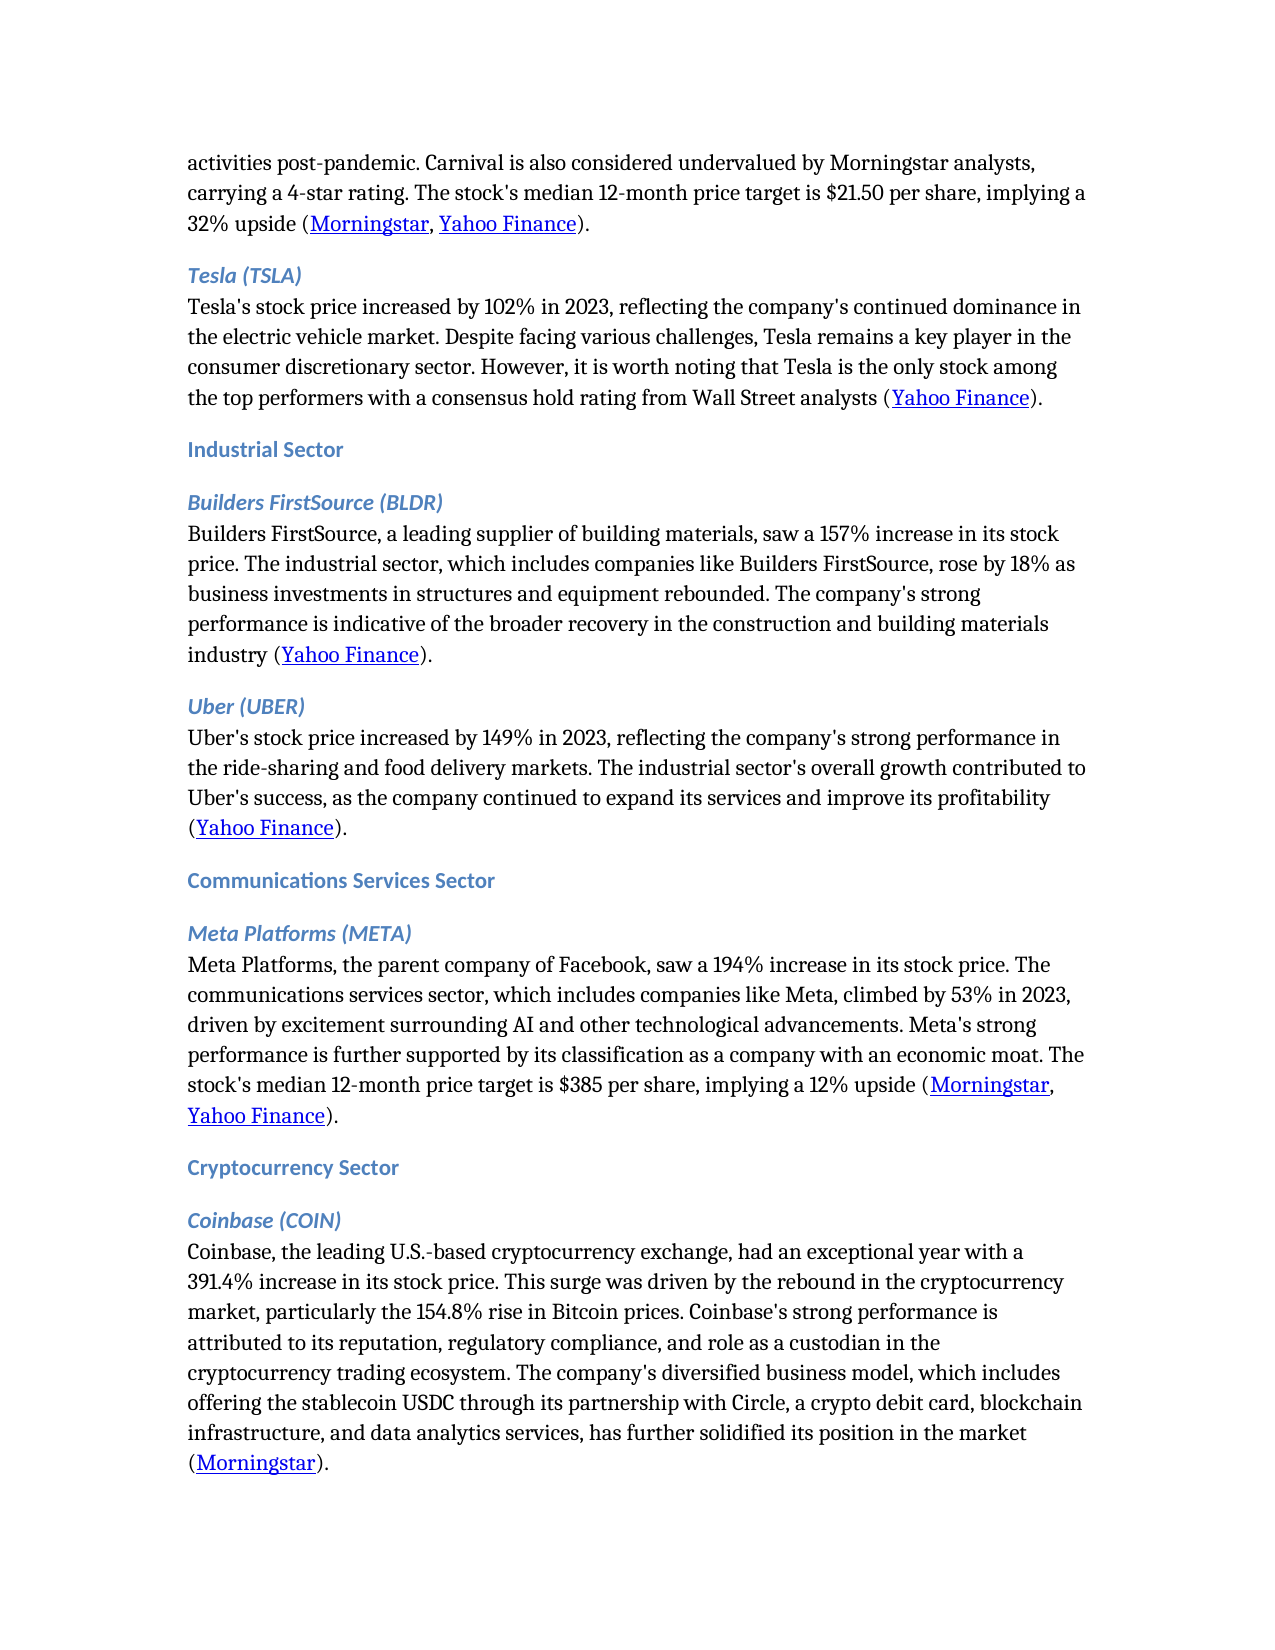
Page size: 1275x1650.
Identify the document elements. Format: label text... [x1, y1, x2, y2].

subtitle Builders FirstSource (BLDR) [187, 488, 1087, 516]
subtitle Industrial Sector [187, 435, 1087, 463]
text Uber's stock price increased by 149% in 2023, reflecting the company's strong performance in the ride-sharing and food delivery markets. The industrial sector's overall growth contributed to Uber's success, as the company continued to expand its services and improve its profitability (Yahoo Finance). [187, 724, 1087, 842]
subtitle Meta Platforms (META) [187, 919, 1087, 947]
subtitle Coinbase (COIN) [187, 1207, 1087, 1234]
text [187, 150, 1087, 237]
subtitle Communications Services Sector [187, 866, 1087, 894]
text Tesla's stock price increased by 102% in 2023, reflecting the company's continued dominance in the electric vehicle market. Despite facing various challenges, Tesla remains a key player in the consumer discretionary sector. However, it is worth noting that Tesla is the only stock among the top performers with a consensus hold rating from Wall Street analysts (Yahoo Finance). [187, 294, 1087, 411]
text Builders FirstSource, a leading supplier of building materials, saw a 157% increase in its stock price. The industrial sector, which includes companies like Builders FirstSource, rose by 18% as business investments in structures and equipment rebounded. The company's strong performance is indicative of the broader recovery in the construction and building materials industry (Yahoo Finance). [187, 521, 1087, 668]
text Meta Platforms, the parent company of Facebook, saw a 194% increase in its stock price. The communications services sector, which includes companies like Meta, climbed by 53% in 2023, driven by excitement surrounding AI and other technological advancements. Meta's strong performance is further supported by its classification as a company with an economic moat. The stock's median 12-month price target is $385 per share, implying a 12% upside (Morningstar, Yahoo Finance). [187, 951, 1087, 1129]
subtitle Uber (UBER) [187, 692, 1087, 720]
subtitle Cryptocurrency Sector [187, 1153, 1087, 1182]
subtitle Tesla (TSLA) [187, 261, 1087, 289]
text Coinbase, the leading U.S.-based cryptocurrency exchange, had an exceptional year with a 391.4% increase in its stock price. This surge was driven by the rebound in the cryptocurrency market, particularly the 154.8% rise in Bitcoin prices. Coinbase's strong performance is attributed to its reputation, regulatory compliance, and role as a custodian in the cryptocurrency trading ecosystem. The company's diversified business model, which includes offering the stablecoin USDC through its partnership with Circle, a crypto debit card, blockchain infrastructure, and data analytics services, has further solidified its position in the market (Morningstar). [187, 1239, 1087, 1477]
